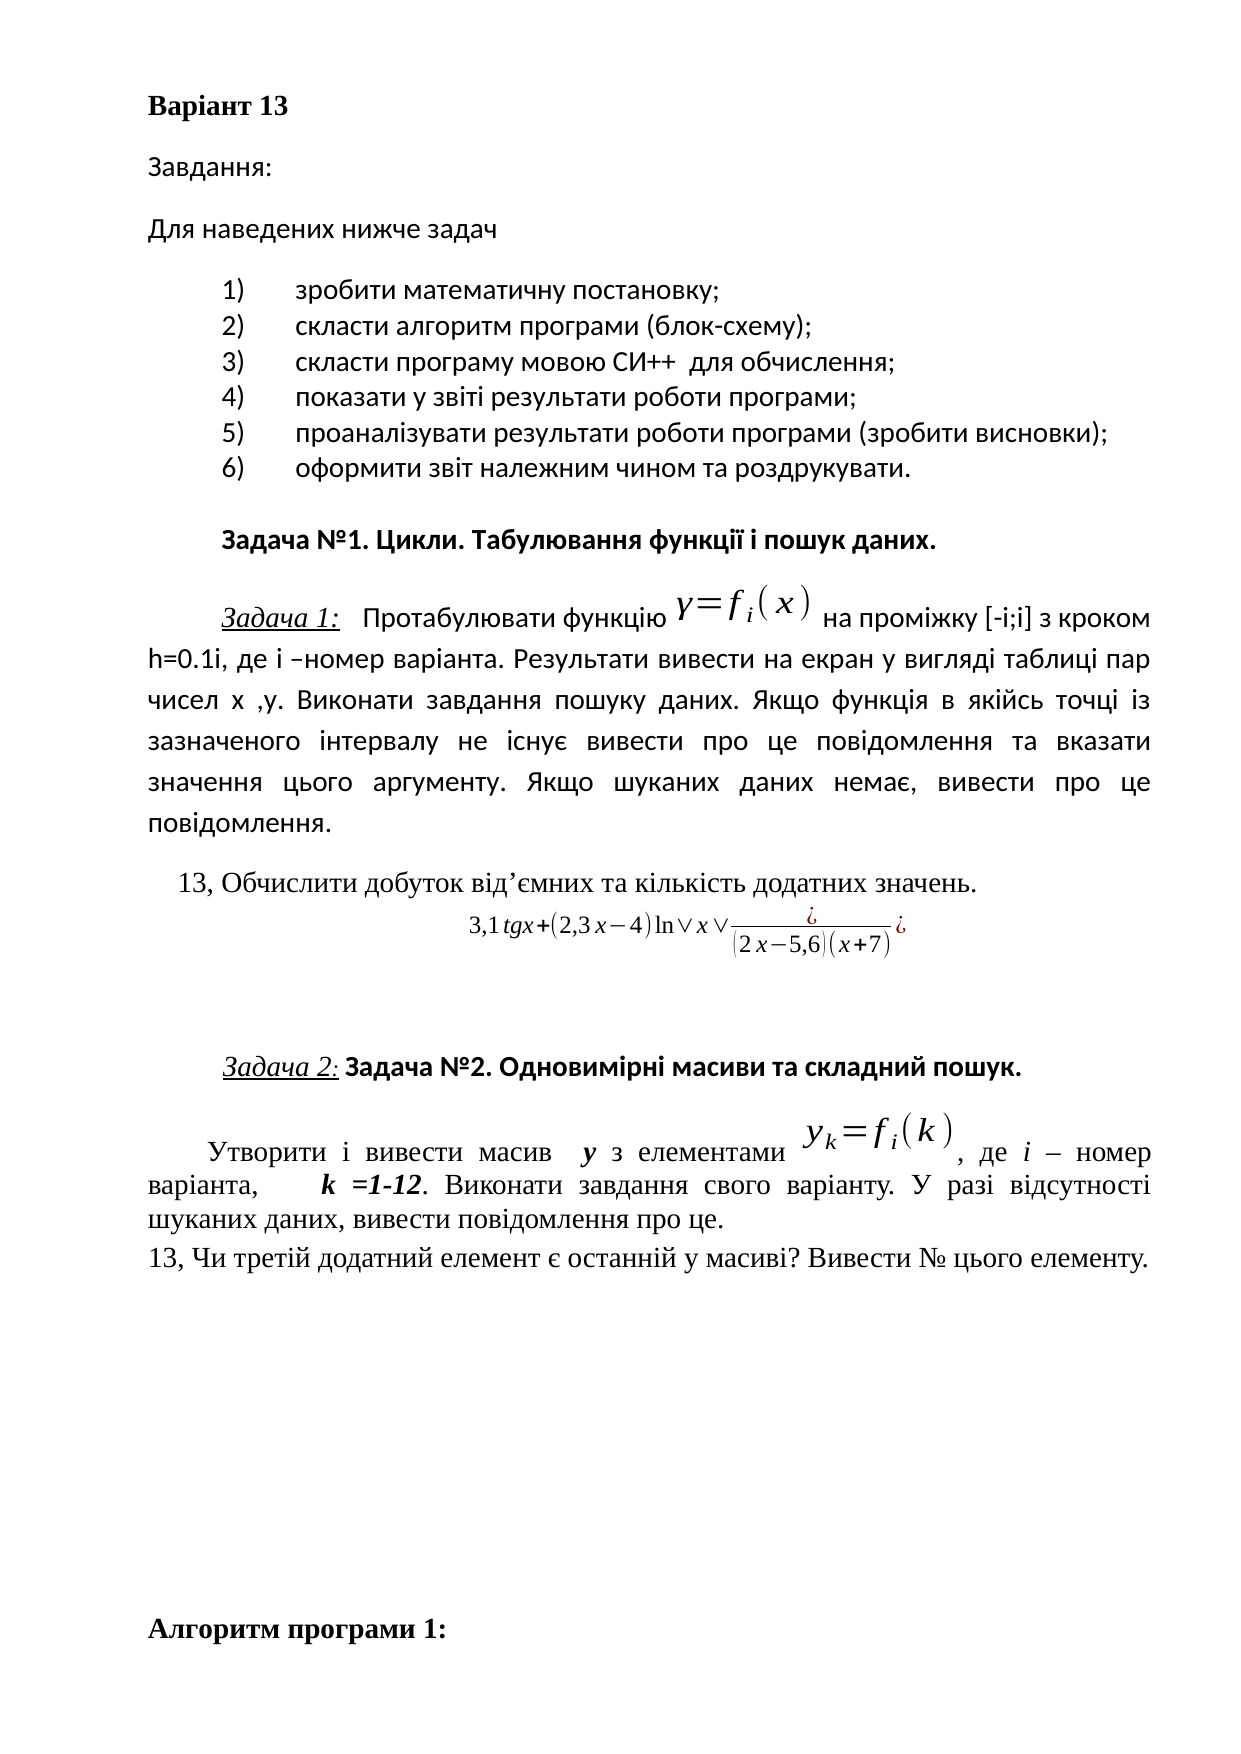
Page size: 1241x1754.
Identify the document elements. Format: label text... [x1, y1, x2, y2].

text 13, Чи третій додатний елемент є останній у масиві? Вивести № цього елементу. [148, 1241, 1152, 1274]
text Задача 1: Протабулювати функцію на проміжку [-i;i] з кроком h=0.1i, де i –номер варіанта. Результати вивести на екран у вигляді таблиці пар чисел x ,y. Виконати завдання пошуку даних. Якщо функція в якійсь точці із зазначеного інтервалу не існує вивести про це повідомлення та вказати значення цього аргументу. Якщо шуканих даних немає, вивести про це повідомлення. [148, 583, 1152, 839]
list Утворити і вивести масив у з елементами , де і – номер варіанта, k =1-12. Виконати завдання свого варіанту. У разі відсутності шуканих даних, вивести повідомлення про це. [148, 1110, 1152, 1234]
text Алгоритм програми 1: [148, 1611, 1152, 1645]
text Задача №1. Цикли. Табулювання функції і пошук даних. [148, 521, 1152, 556]
list зробити математичну постановку; [148, 271, 1152, 307]
text Для наведених нижче задач [148, 210, 1152, 245]
list скласти алгоритм програми (блок-схему); [148, 307, 1152, 343]
text Варіант 13 [148, 88, 1152, 122]
text 13, Обчислити добуток від’ємних та кількість додатних значень. [177, 866, 1152, 899]
list проаналізувати результати роботи програми (зробити висновки); [148, 414, 1152, 449]
list оформити звіт належним чином та роздрукувати. [148, 449, 1152, 485]
text Задача 2: Задача №2. Одновимірні масиви та складний пошук. [148, 1048, 1152, 1084]
text Завдання: [148, 148, 1152, 183]
list показати у звіті результати роботи програми; [148, 378, 1152, 414]
list скласти програму мовою СИ++ для обчислення; [148, 343, 1152, 378]
